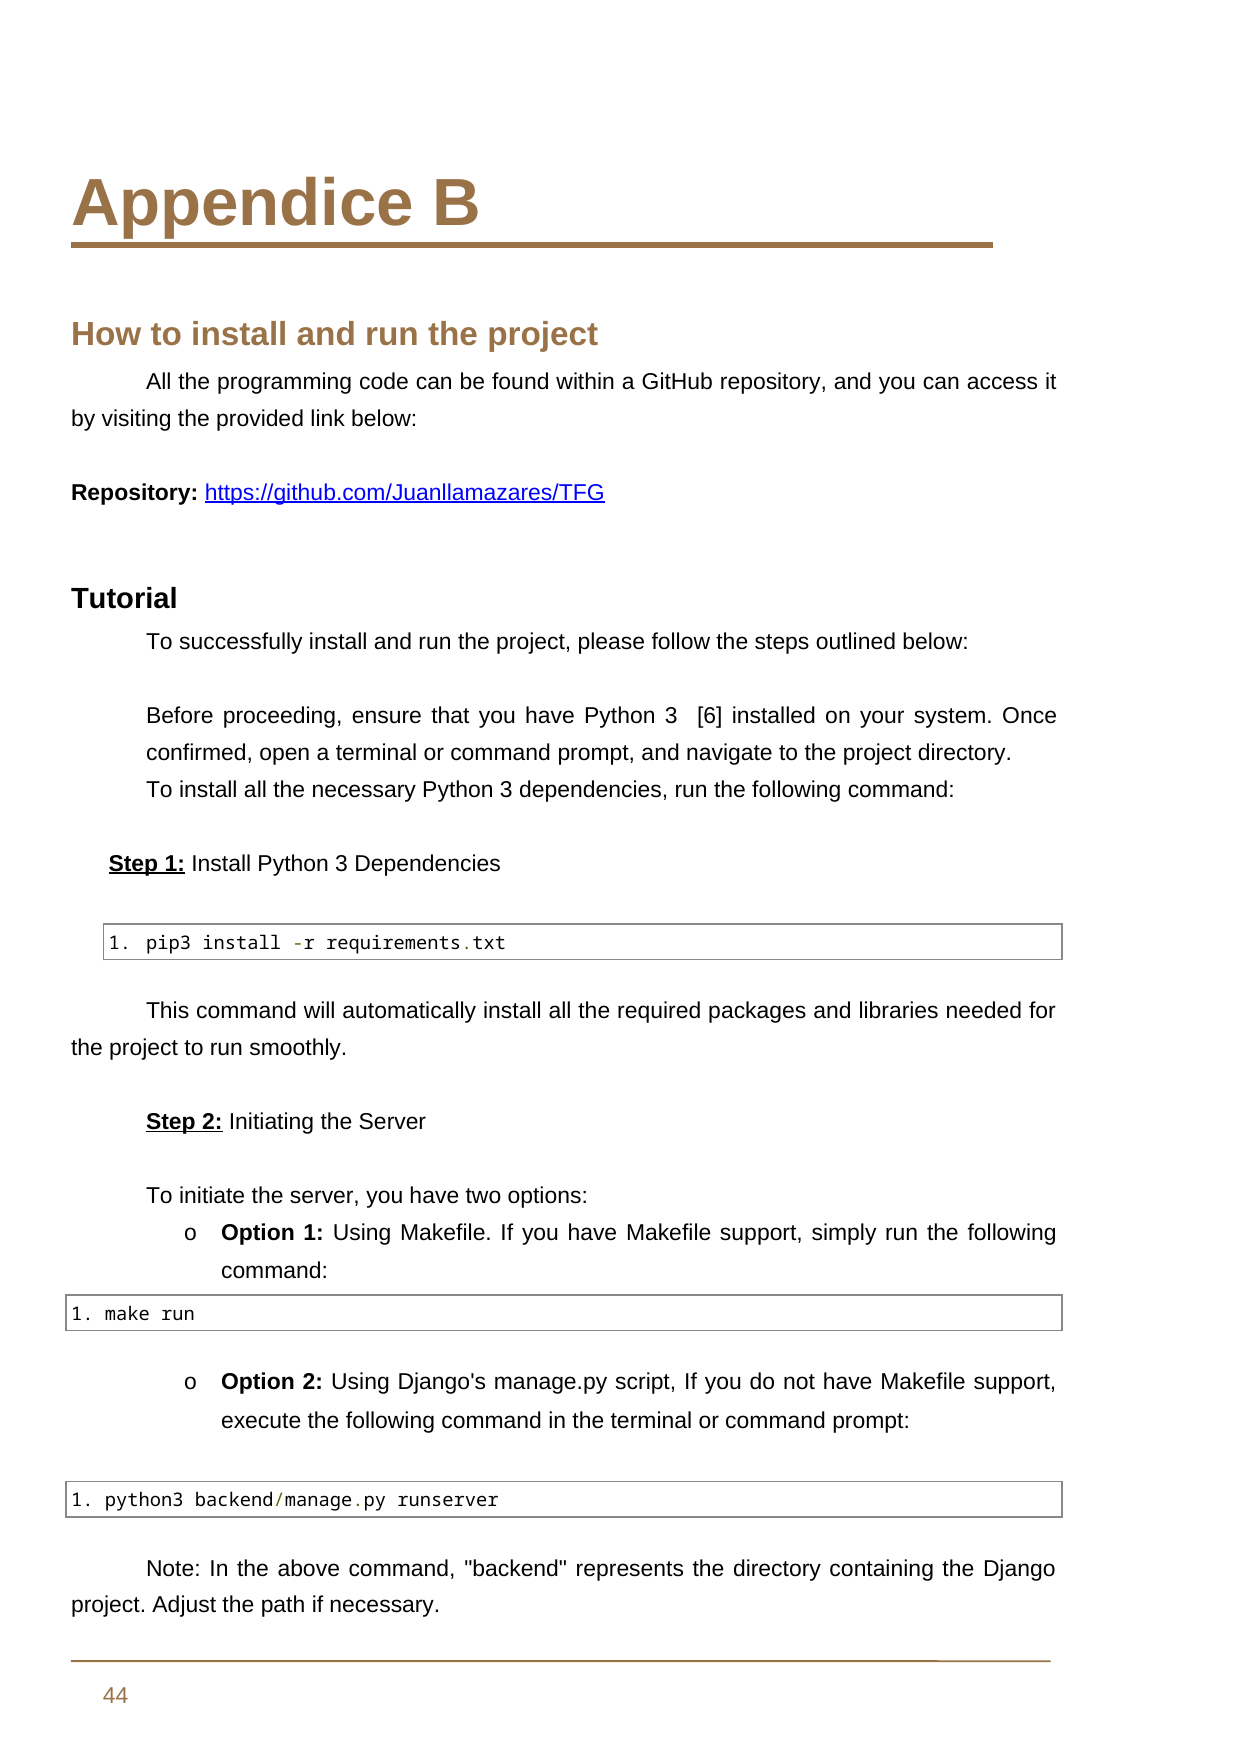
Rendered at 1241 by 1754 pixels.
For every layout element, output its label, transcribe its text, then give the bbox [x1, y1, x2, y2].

list Option 1: Using Makefile. If you have Makefile support, simply run the following command: [183, 1218, 1057, 1284]
list pip3 install -r requirements.txt [104, 925, 1061, 959]
text Repository: https://github.com/Juanllamazares/TFG [71, 478, 1057, 505]
subtitle Tutorial [71, 581, 1057, 615]
list Option 2: Using Django's manage.py script, If you do not have Makefile support, execute the following command in the terminal or command prompt: [183, 1368, 1057, 1433]
text To install all the necessary Python 3 dependencies, run the following command: [146, 776, 1057, 802]
text Before proceeding, ensure that you have Python 3 installed on your system. Once confirmed, open a terminal or command prompt, and navigate to the project directory. [146, 702, 1057, 765]
text To initiate the server, you have two options: [71, 1182, 1057, 1208]
text 1. make run [67, 1296, 1061, 1330]
text 1. python3 backend/manage.py runserver [67, 1482, 1061, 1516]
text Step 2: Initiating the Server [71, 1108, 1057, 1134]
subtitle Appendice B [71, 163, 993, 242]
text Step 1: Install Python 3 Dependencies [71, 849, 1057, 876]
text Note: In the above command, "backend" represents the directory containing the Django project. Adjust the path if necessary. [71, 1554, 1057, 1618]
text This command will automatically install all the required packages and libraries needed for the project to run smoothly. [71, 997, 1057, 1060]
text All the programming code can be found within a GitHub repository, and you can access it by visiting the provided link below: [71, 368, 1057, 431]
subtitle How to install and run the project [71, 314, 1057, 353]
text To successfully install and run the project, please follow the steps outlined below: [71, 628, 1057, 655]
